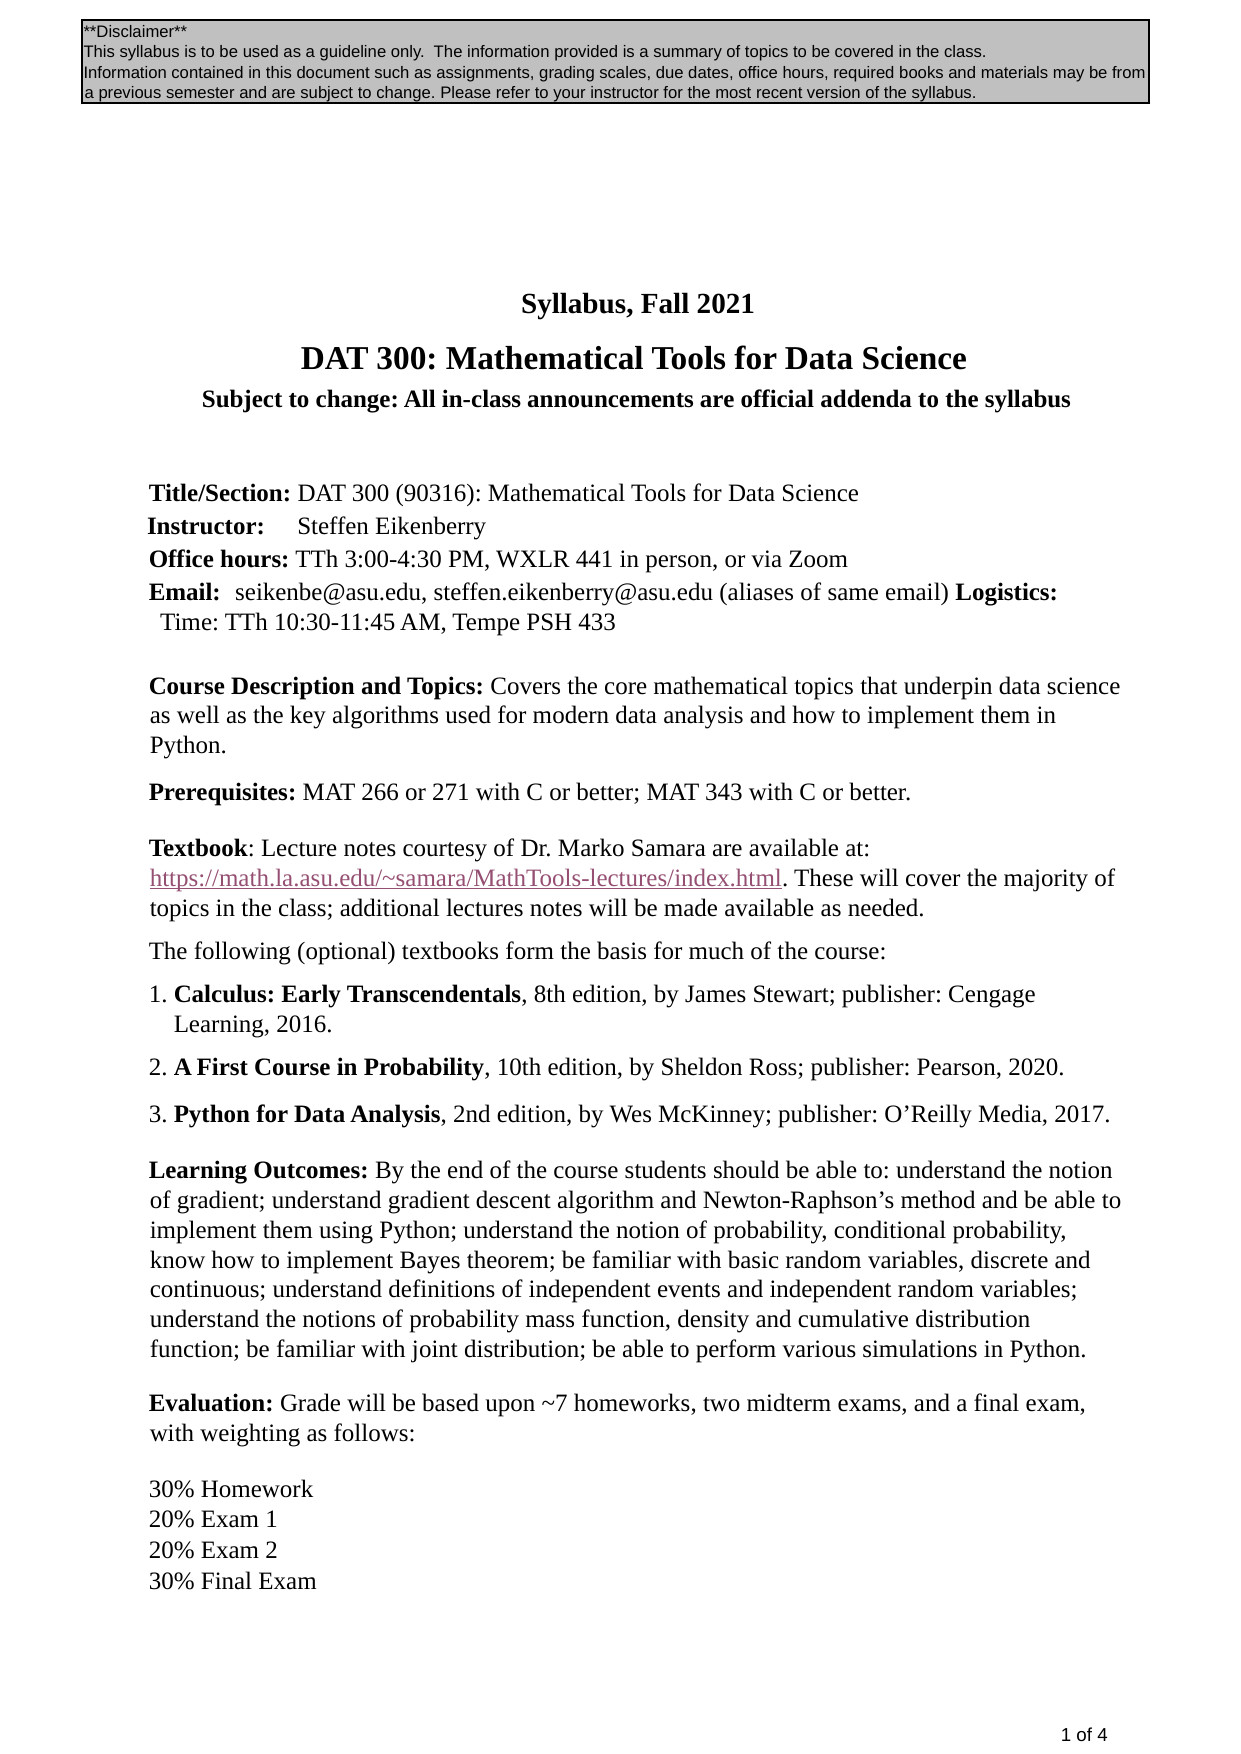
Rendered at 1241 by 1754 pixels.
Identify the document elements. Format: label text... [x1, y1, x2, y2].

text Course Description and Topics: Covers the core mathematical topics that underpin data science as well as the key algorithms used for modern data analysis and how to implement them in Python. [148, 671, 1127, 759]
text Email: seikenbe@asu.edu, steffen.eikenberry@asu.edu (aliases of same email) Logistics: Time: TTh 10:30-11:45 AM, Tempe PSH 433 [148, 577, 1127, 636]
text 20% Exam 1 [148, 1504, 1127, 1533]
list Python for Data Analysis, 2nd edition, by Wes McKinney; publisher: O’Reilly Media, 2017. [148, 1099, 1127, 1128]
subtitle Syllabus, Fall 2021 [128, 286, 1148, 319]
subtitle Subject to change: All in-class announcements are official addenda to the syllabus [202, 384, 1148, 412]
list A First Course in Probability, 10th edition, by Sheldon Ross; publisher: Pearson, 2020. [148, 1052, 1127, 1081]
text Instructor: Steffen Eikenberry [85, 511, 1148, 539]
text Title/Section: DAT 300 (90316): Mathematical Tools for Data Science [148, 478, 1127, 507]
text Learning Outcomes: By the end of the course students should be able to: understand the notion of gradient; understand gradient descent algorithm and Newton-Raphson’s method and be able to implement them using Python; understand the notion of probability, conditional probability, know how to implement Bayes theorem; be familiar with basic random variables, discrete and continuous; understand definitions of independent events and independent random variables; understand the notions of probability mass function, density and cumulative distribution function; be familiar with joint distribution; be able to perform various simulations in Python. [148, 1155, 1127, 1363]
text 30% Final Exam [148, 1566, 1127, 1595]
text Prerequisites: MAT 266 or 271 with C or better; MAT 343 with C or better. [148, 777, 1127, 806]
text This syllabus is to be used as a guideline only. The information provided is a summary of topics to be covered in the class. [83, 40, 1148, 61]
text Evaluation: Grade will be based upon ~7 homeworks, two midterm exams, and a final exam, with weighting as follows: [148, 1388, 1127, 1447]
text 30% Homework [148, 1474, 1127, 1502]
text 20% Exam 2 [148, 1535, 1127, 1564]
text Textbook: Lecture notes courtesy of Dr. Marko Samara are available at: https://math.la.asu.edu/~samara/MathTools-lectures/index.html. These will cover the majority of topics in the class; additional lectures notes will be made available as needed. [148, 833, 1127, 922]
text The following (optional) textbooks form the basis for much of the course: [148, 936, 1127, 965]
text DAT 300: Mathematical Tools for Data Science [301, 338, 1148, 376]
list Calculus: Early Transcendentals, 8th edition, by James Stewart; publisher: Cengage Learning, 2016. [148, 979, 1127, 1038]
text Information contained in this document such as assignments, grading scales, due dates, office hours, required books and materials may be from a previous semester and are subject to change. Please refer to your instructor for the most recent version of the syllabus. [83, 61, 1148, 102]
text Office hours: TTh 3:00-4:30 PM, WXLR 441 in person, or via Zoom [148, 544, 1127, 573]
text **Disclaimer** [83, 21, 1148, 40]
